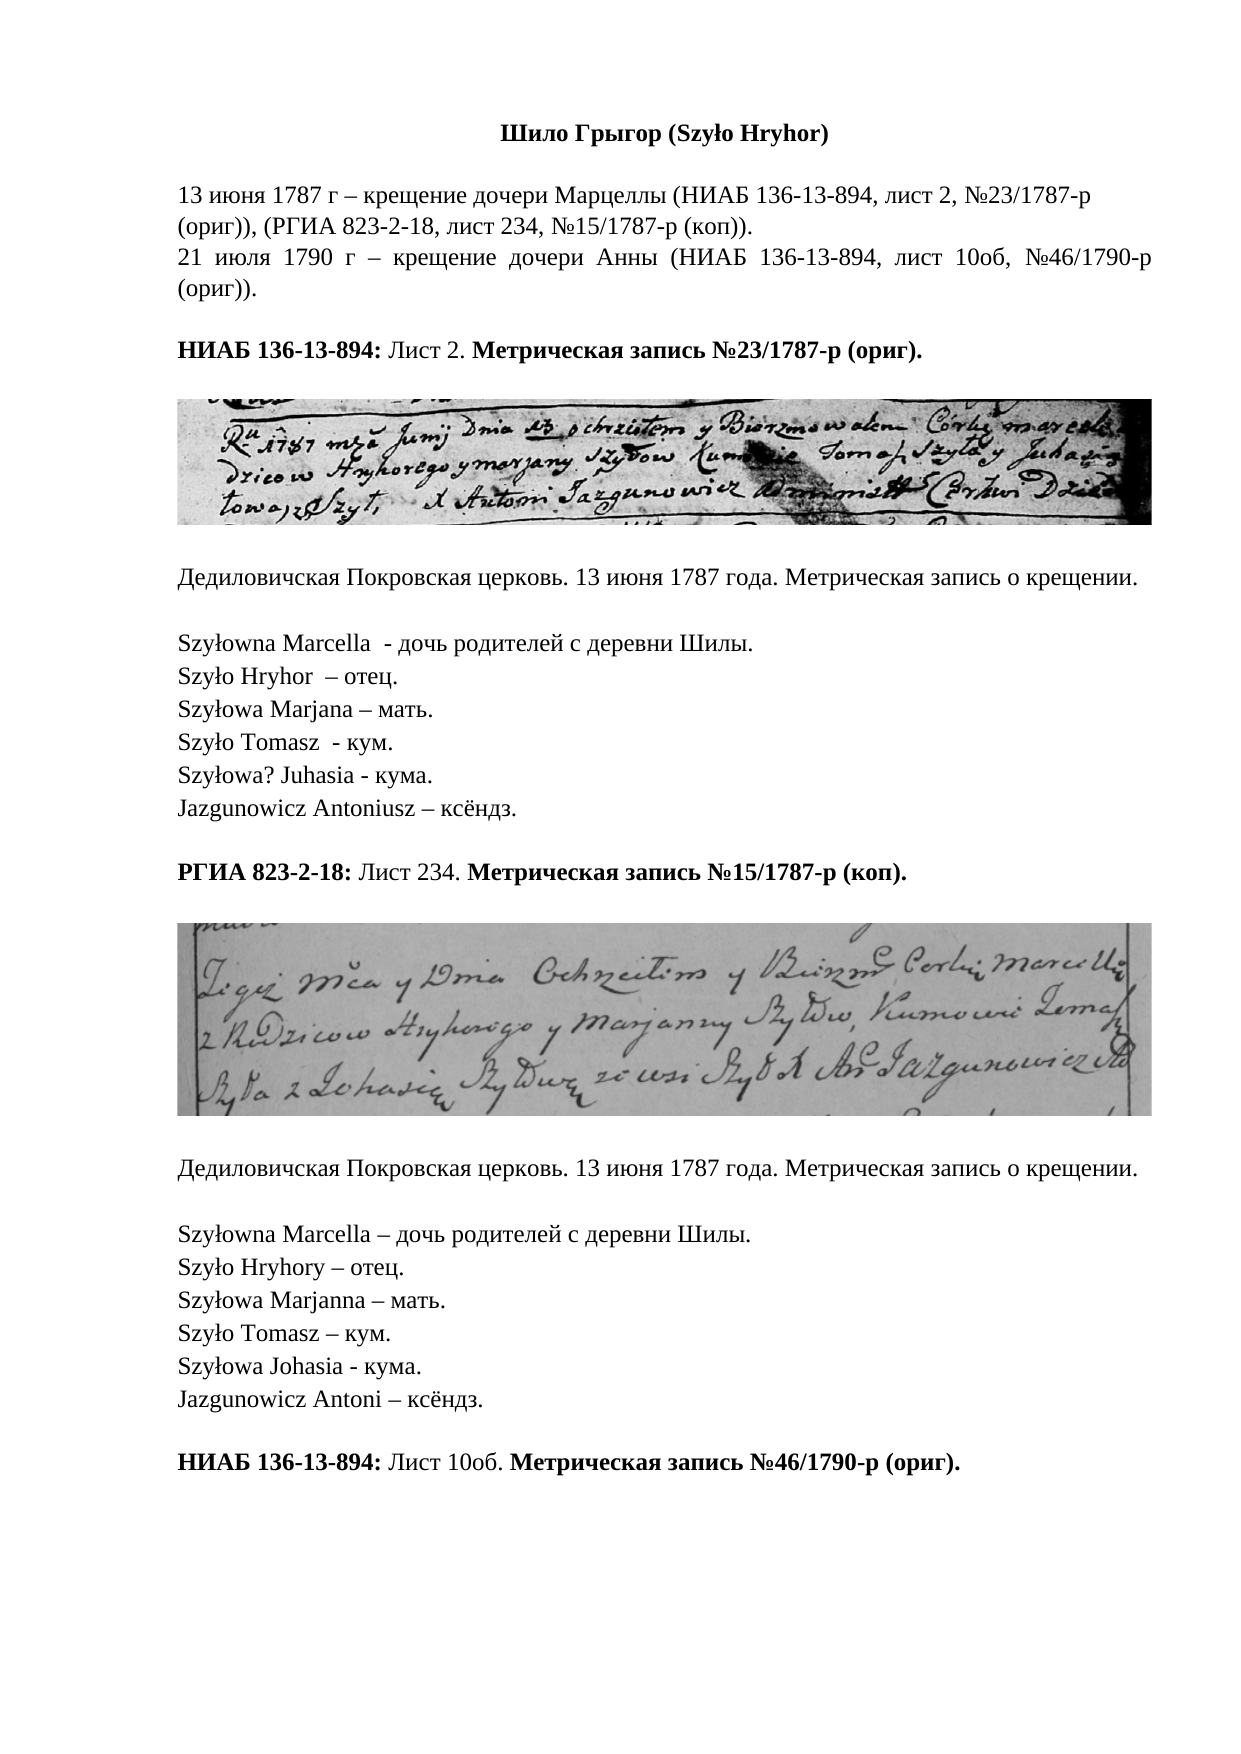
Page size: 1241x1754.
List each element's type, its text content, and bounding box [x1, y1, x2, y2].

text Szyłowa Marjana – мать. [177, 694, 1152, 723]
text Шило Грыгор (Szyło Hryhor) [177, 118, 1152, 147]
text НИАБ 136-13-894: Лист 2. Метрическая запись №23/1787-р (ориг). [177, 335, 1152, 364]
text Szyłowa? Juhasia - кума. [177, 760, 1152, 789]
text Jazgunowicz Antoniusz – ксёндз. [177, 793, 1152, 822]
text Szyło Tomasz - кум. [177, 727, 1152, 756]
text Szyłowna Marcella - дочь родителей с деревни Шилы. [177, 628, 1152, 657]
text 21 июля 1790 г – крещение дочери Анны (НИАБ 136-13-894, лист 10об, №46/1790-р (ориг)). [177, 242, 1152, 302]
text Jazgunowicz Antoni – ксёндз. [177, 1384, 1152, 1413]
text Szyło Hryhory – отец. [177, 1252, 1152, 1281]
text Szyłowa Marjanna – мать. [177, 1285, 1152, 1314]
text Szyło Tomasz – кум. [177, 1318, 1152, 1347]
text Дедиловичская Покровская церковь. 13 июня 1787 года. Метрическая запись о крещении. [177, 562, 1152, 591]
text Дедиловичская Покровская церковь. 13 июня 1787 года. Метрическая запись о крещении. [177, 1153, 1152, 1182]
text Szyło Hryhor – отец. [177, 661, 1152, 690]
text 13 июня 1787 г – крещение дочери Марцеллы (НИАБ 136-13-894, лист 2, №23/1787-р (ориг)), (РГИА 823-2-18, лист 234, №15/1787-р (коп)). [177, 180, 1152, 240]
text РГИА 823-2-18: Лист 234. Метрическая запись №15/1787-р (коп). [177, 857, 1152, 886]
text Szyłowna Marcella – дочь родителей с деревни Шилы. [177, 1219, 1152, 1248]
picture [177, 399, 1152, 525]
text Szyłowa Johasia - кума. [177, 1351, 1152, 1380]
text НИАБ 136-13-894: Лист 10об. Метрическая запись №46/1790-р (ориг). [177, 1447, 1152, 1476]
picture [177, 923, 1152, 1116]
